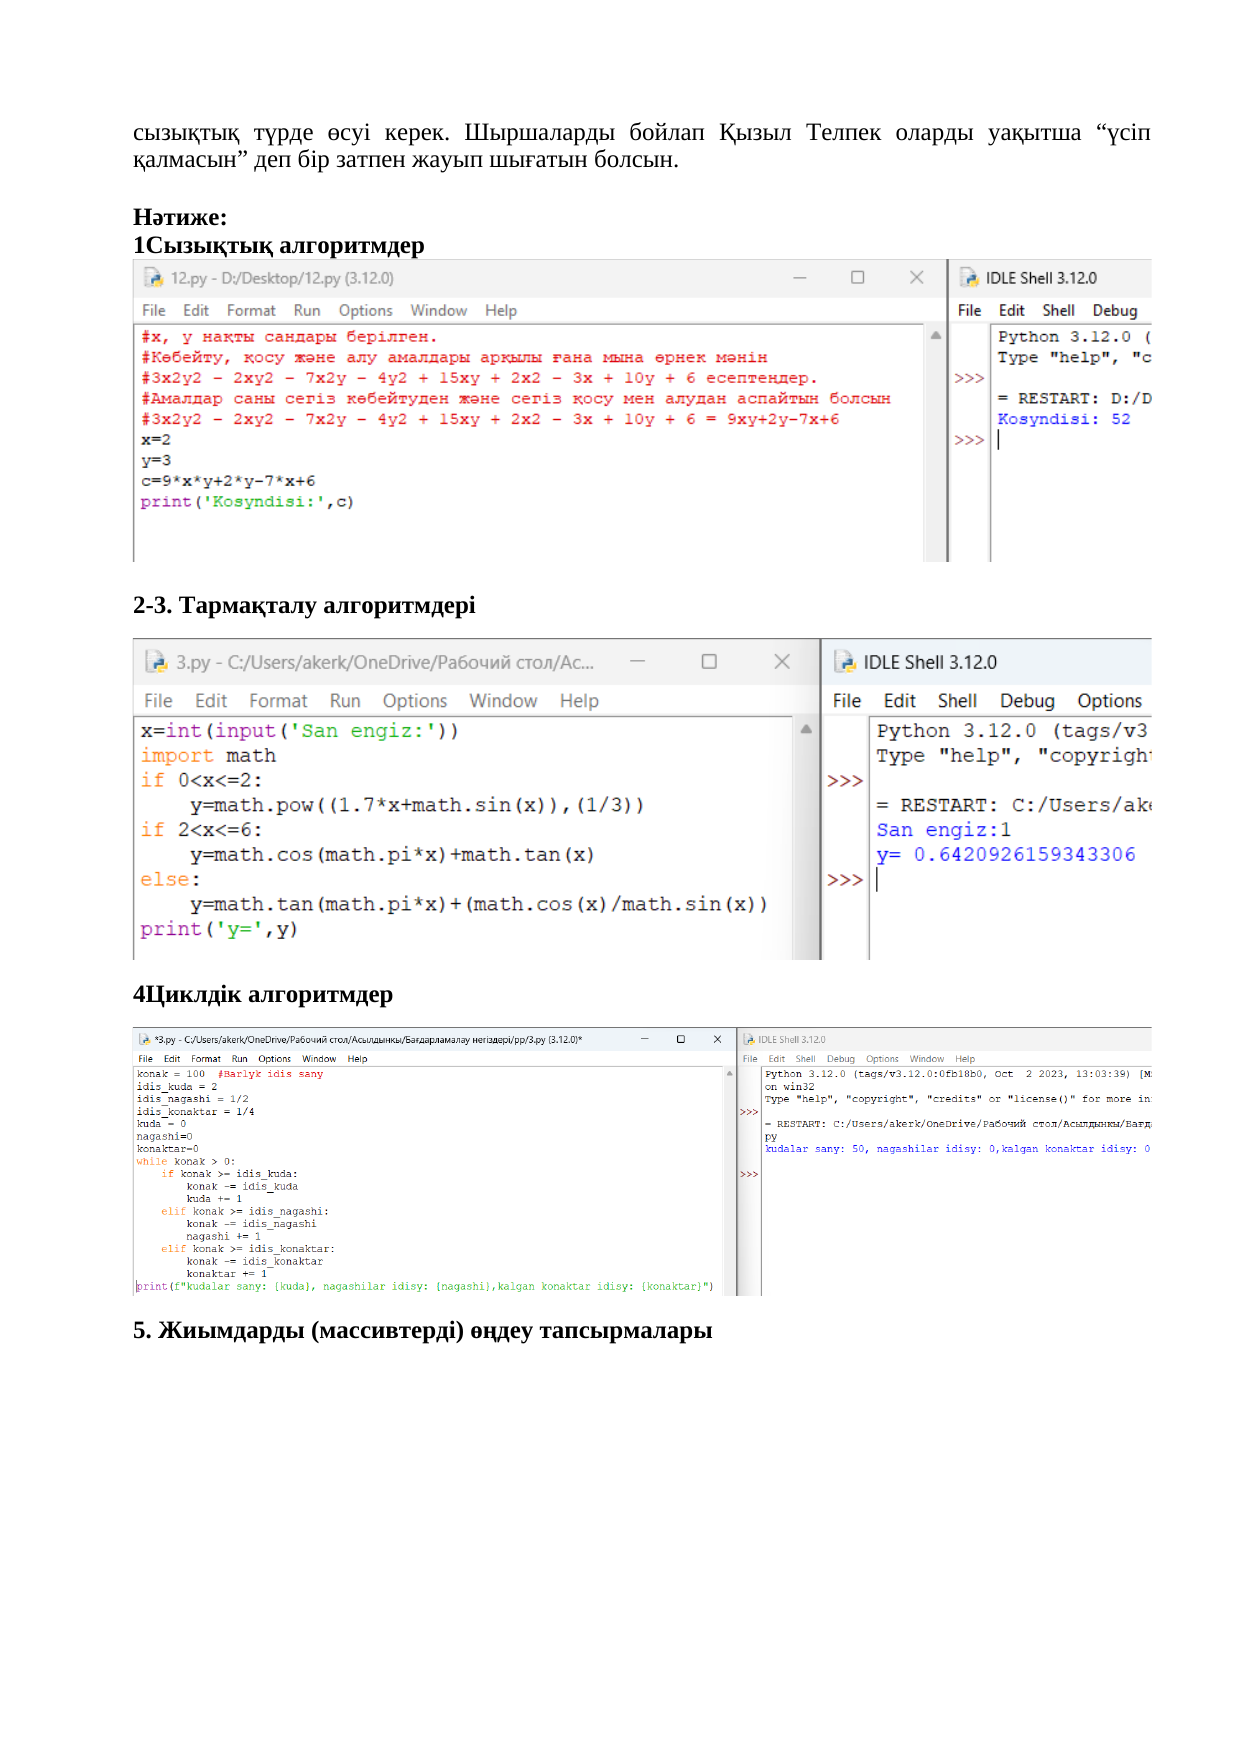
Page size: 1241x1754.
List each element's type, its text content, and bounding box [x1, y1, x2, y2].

text Нәтиже: [133, 202, 1152, 230]
picture [132, 638, 1152, 960]
text 2-3. Тармақталу алгоритмдері [133, 591, 1152, 619]
picture [132, 259, 1152, 562]
picture [132, 1027, 1152, 1296]
text 5. Жиымдарды (массивтерді) өңдеу тапсырмалары [133, 1315, 1152, 1343]
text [133, 118, 1152, 173]
text 4Циклдік алгоритмдер [133, 979, 1152, 1008]
text 1Сызықтық алгоритмдер [133, 230, 1152, 259]
